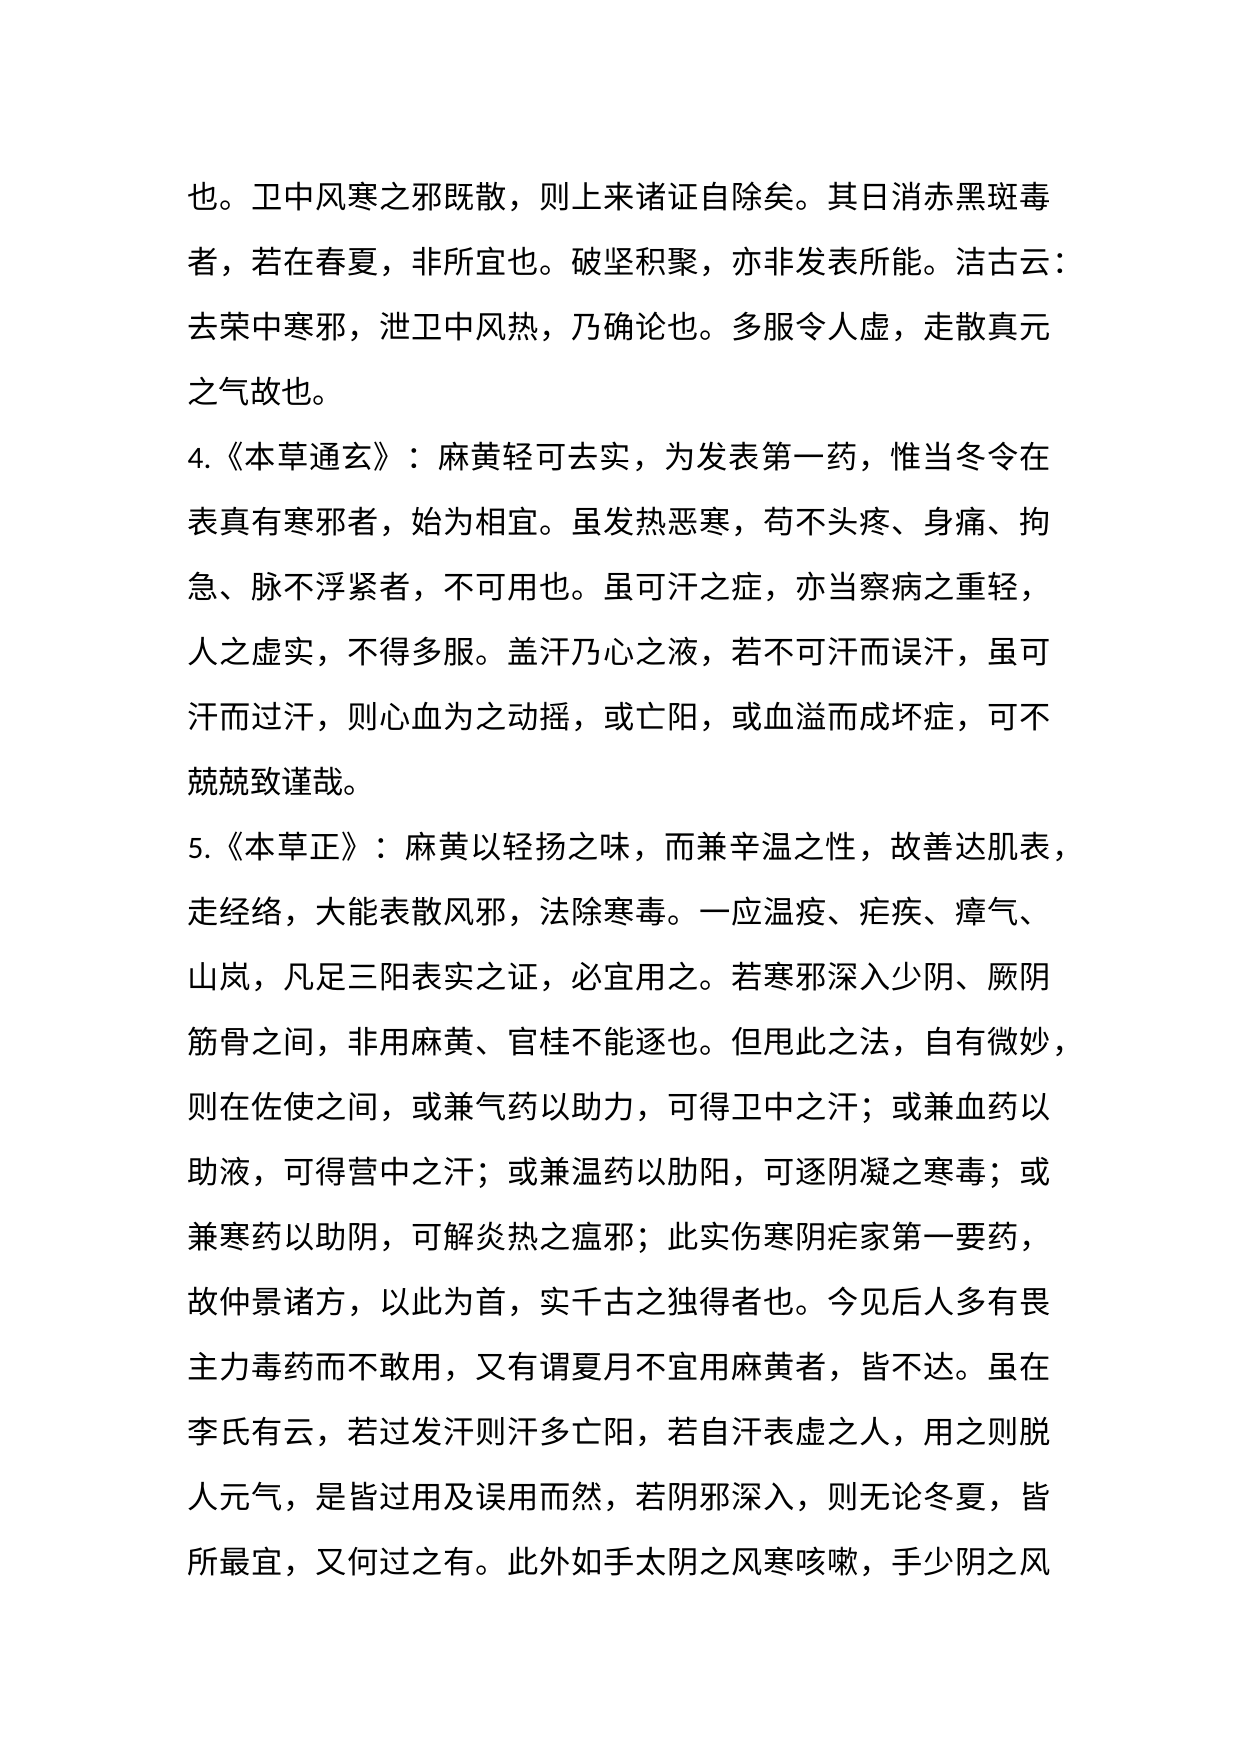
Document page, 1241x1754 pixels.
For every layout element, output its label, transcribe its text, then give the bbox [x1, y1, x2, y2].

text 4.《本草通玄》：麻黄轻可去实，为发表第一药，惟当冬令在表真有寒邪者，始为相宜。虽发热恶寒，苟不头疼、身痛、拘急、脉不浮紧者，不可用也。虽可汗之症，亦当察病之重轻，人之虚实，不得多服。盖汗乃心之液，若不可汗而误汗，虽可汗而过汗，则心血为之动摇，或亡阳，或血溢而成坏症，可不兢兢致谨哉。 [187, 422, 1053, 812]
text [187, 162, 1053, 422]
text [187, 812, 1053, 1592]
